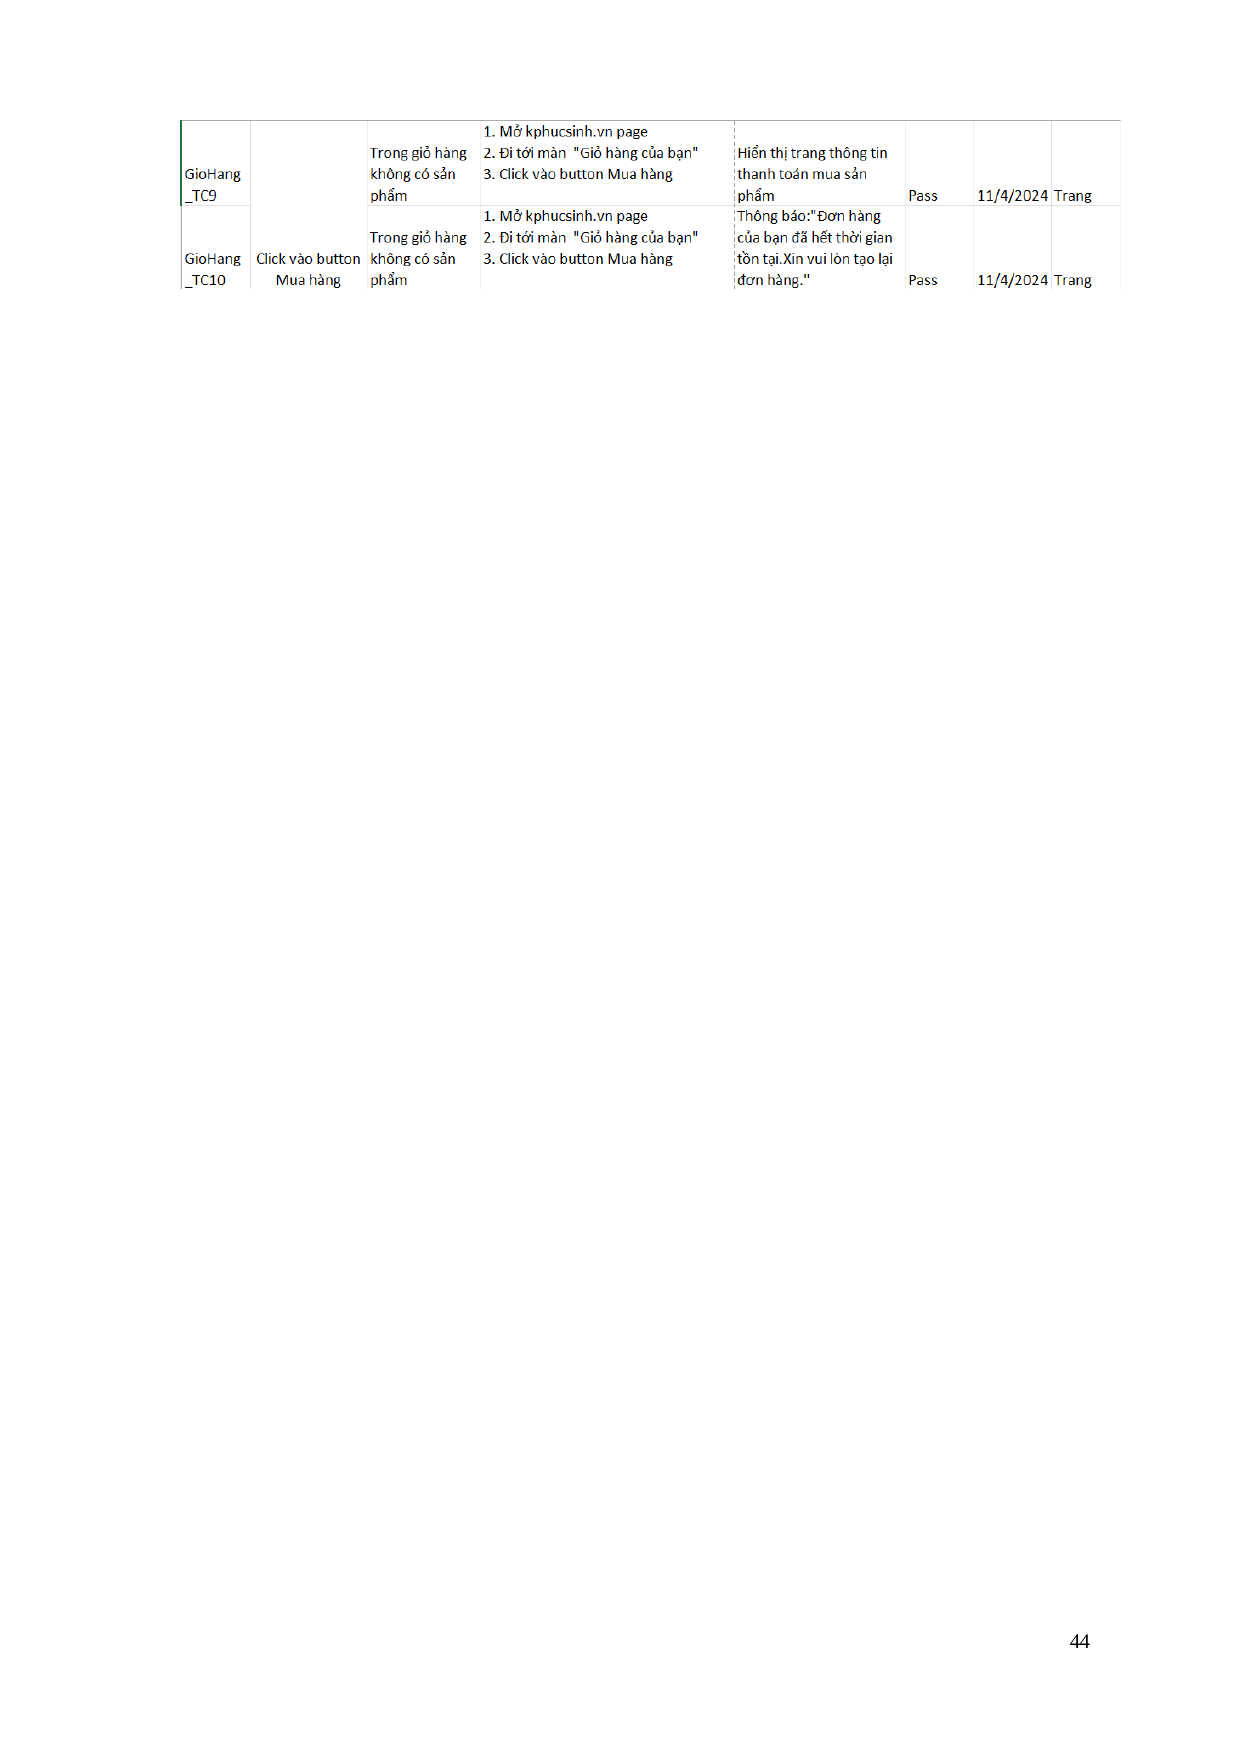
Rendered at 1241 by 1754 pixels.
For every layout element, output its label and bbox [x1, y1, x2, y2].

picture [180, 120, 1121, 289]
